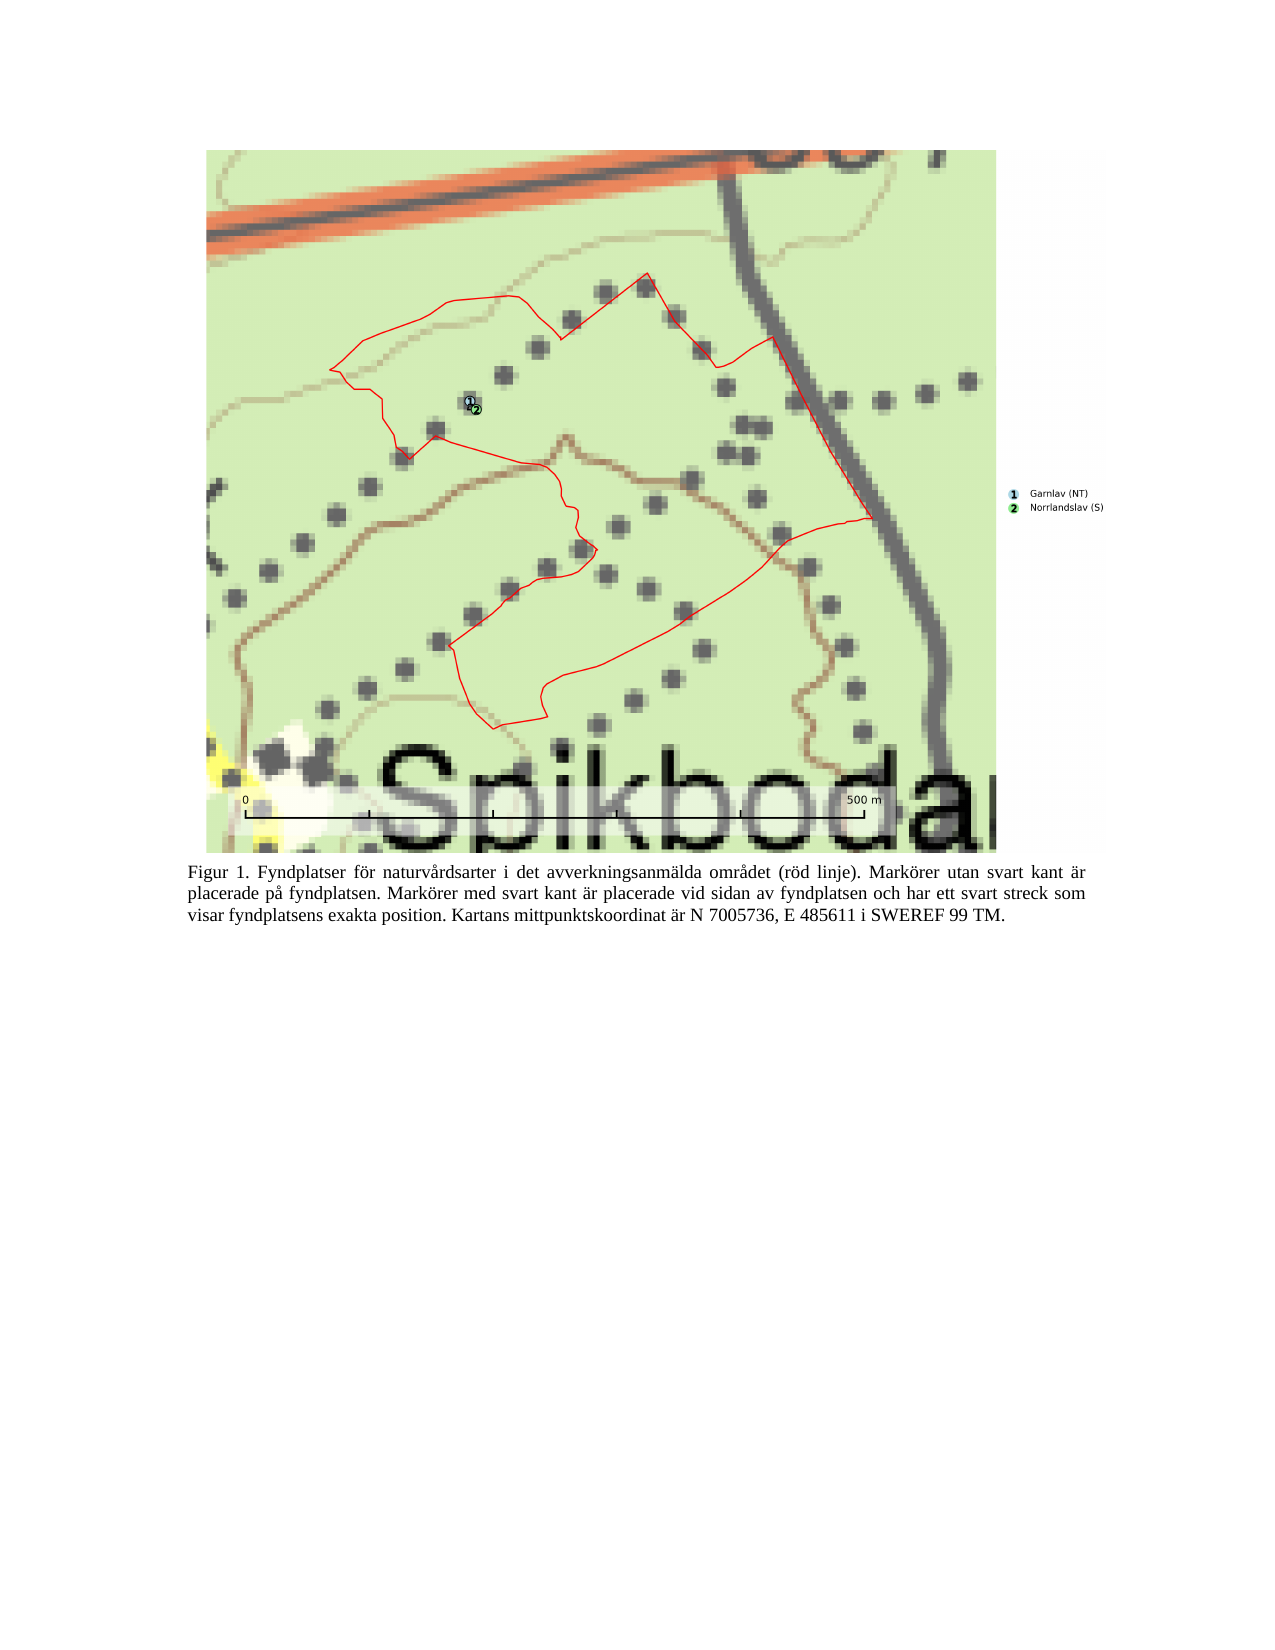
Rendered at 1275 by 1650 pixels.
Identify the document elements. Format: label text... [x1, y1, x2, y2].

picture [206, 150, 1107, 853]
text Figur 1. Fyndplatser för naturvårdsarter i det avverkningsanmälda området (röd linje). Markörer utan svart kant är placerade på fyndplatsen. Markörer med svart kant är placerade vid sidan av fyndplatsen och har ett svart streck som visar fyndplatsens exakta position. Kartans mittpunktskoordinat är N 7005736, E 485611 i SWEREF 99 TM. [187, 861, 1087, 925]
